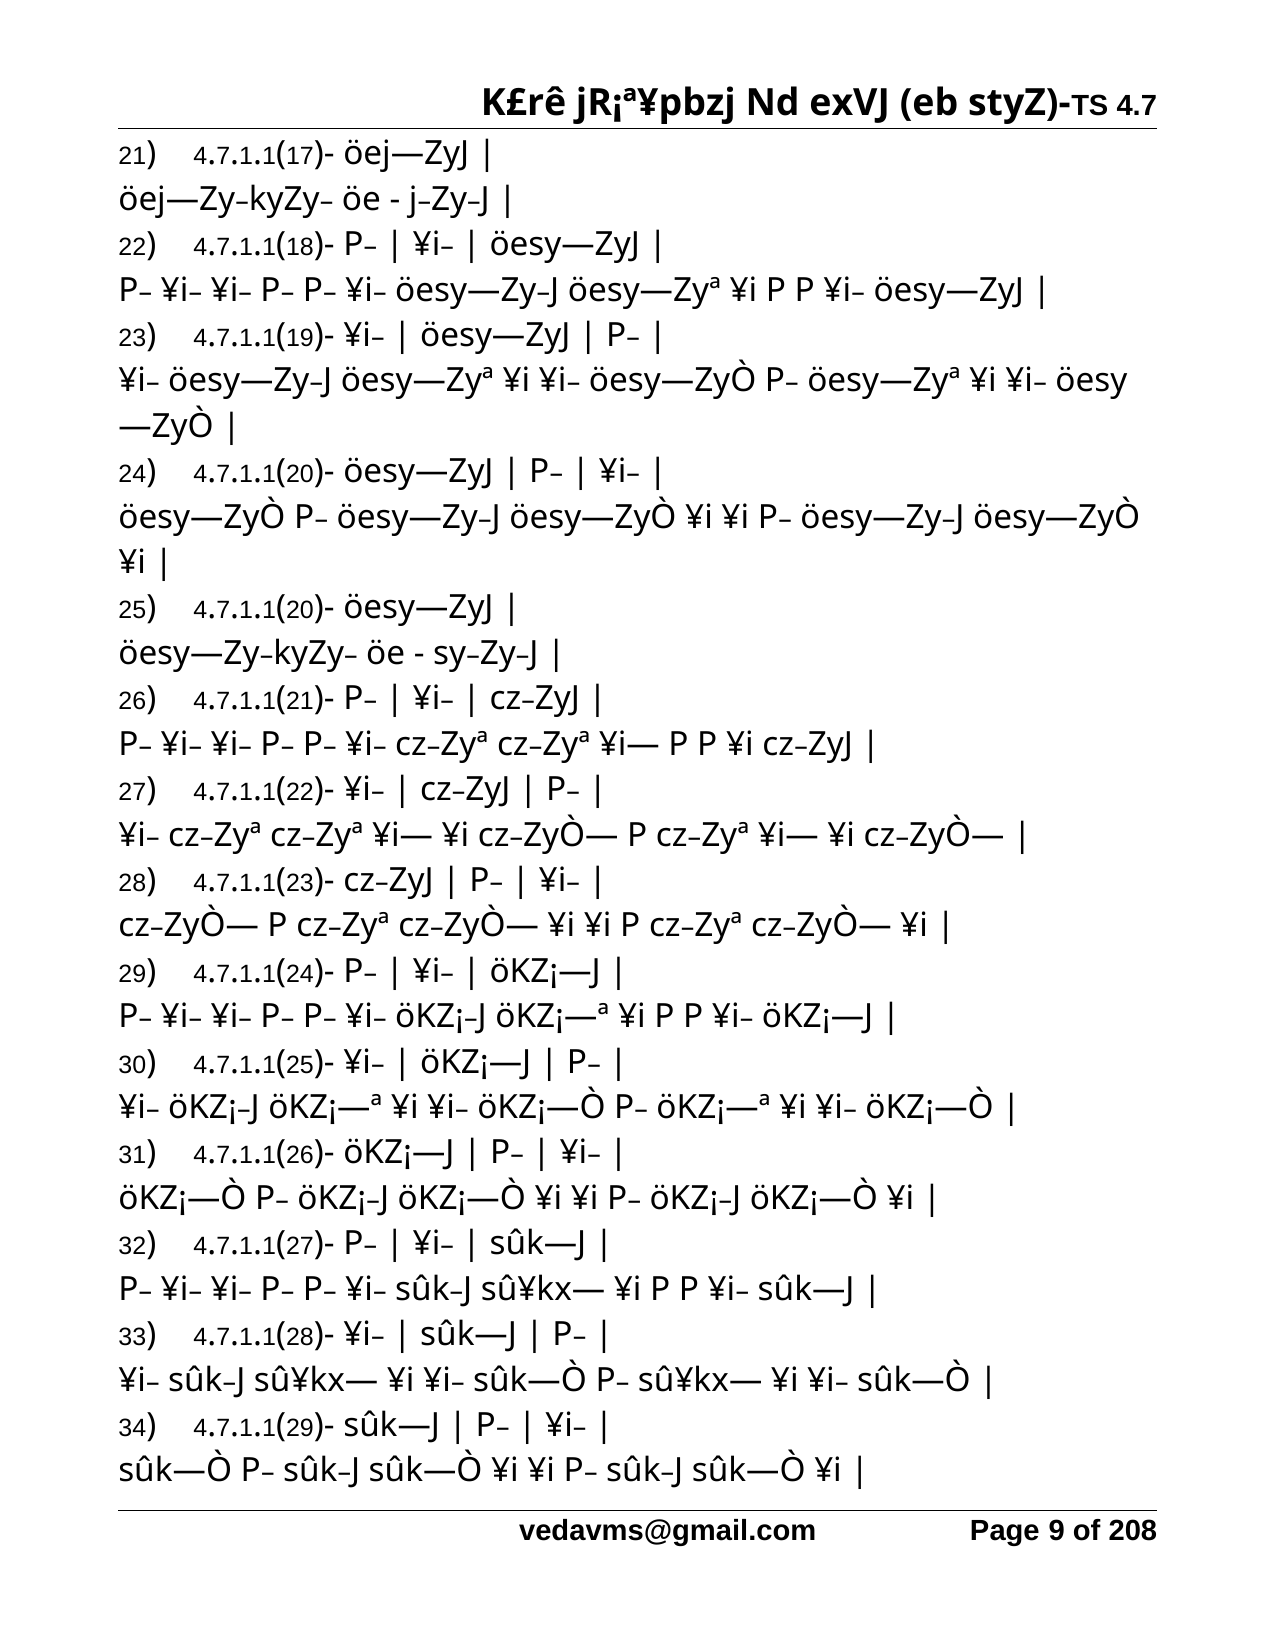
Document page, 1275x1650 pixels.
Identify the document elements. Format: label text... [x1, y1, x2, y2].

text P– ¥i– ¥i– P– P– ¥i– sûk–J sû¥kx— ¥i P P ¥i– sûk—J | [118, 1264, 1157, 1310]
text ¥i– cz–Zyª cz–Zyª ¥i— ¥i cz–ZyÒ— P cz–Zyª ¥i— ¥i cz–ZyÒ— | [118, 810, 1157, 856]
text P– ¥i– ¥i– P– P– ¥i– cz–Zyª cz–Zyª ¥i— P P ¥i cz–ZyJ | [118, 719, 1157, 765]
text 23) 4.7.1.1(19)- ¥i– | öesy—ZyJ | P– | [118, 311, 1157, 356]
text öej—Zy–kyZy– öe - j–Zy–J | [118, 174, 1157, 220]
text sûk—Ò P– sûk–J sûk—Ò ¥i ¥i P– sûk–J sûk—Ò ¥i | [118, 1446, 1157, 1492]
text cz–ZyÒ— P cz–Zyª cz–ZyÒ— ¥i ¥i P cz–Zyª cz–ZyÒ— ¥i | [118, 901, 1157, 947]
text öesy—Zy–kyZy– öe - sy–Zy–J | [118, 629, 1157, 674]
text öesy—ZyÒ P– öesy—Zy–J öesy—ZyÒ ¥i ¥i P– öesy—Zy–J öesy—ZyÒ ¥i | [118, 492, 1157, 583]
text 32) 4.7.1.1(27)- P– | ¥i– | sûk—J | [118, 1219, 1157, 1264]
text 24) 4.7.1.1(20)- öesy—ZyJ | P– | ¥i– | [118, 447, 1157, 492]
text 27) 4.7.1.1(22)- ¥i– | cz–ZyJ | P– | [118, 765, 1157, 810]
text 28) 4.7.1.1(23)- cz–ZyJ | P– | ¥i– | [118, 856, 1157, 901]
text ¥i– öKZ¡–J öKZ¡—ª ¥i ¥i– öKZ¡—Ò P– öKZ¡—ª ¥i ¥i– öKZ¡—Ò | [118, 1083, 1157, 1128]
text ¥i– öesy—Zy–J öesy—Zyª ¥i ¥i– öesy—ZyÒ P– öesy—Zyª ¥i ¥i– öesy—ZyÒ | [118, 356, 1157, 447]
text 26) 4.7.1.1(21)- P– | ¥i– | cz–ZyJ | [118, 674, 1157, 719]
text 34) 4.7.1.1(29)- sûk—J | P– | ¥i– | [118, 1401, 1157, 1446]
text 25) 4.7.1.1(20)- öesy—ZyJ | [118, 583, 1157, 629]
text 30) 4.7.1.1(25)- ¥i– | öKZ¡—J | P– | [118, 1037, 1157, 1083]
text 31) 4.7.1.1(26)- öKZ¡—J | P– | ¥i– | [118, 1128, 1157, 1174]
text 29) 4.7.1.1(24)- P– | ¥i– | öKZ¡—J | [118, 947, 1157, 992]
text 22) 4.7.1.1(18)- P– | ¥i– | öesy—ZyJ | [118, 220, 1157, 265]
text P– ¥i– ¥i– P– P– ¥i– öesy—Zy–J öesy—Zyª ¥i P P ¥i– öesy—ZyJ | [118, 265, 1157, 311]
text öKZ¡—Ò P– öKZ¡–J öKZ¡—Ò ¥i ¥i P– öKZ¡–J öKZ¡—Ò ¥i | [118, 1174, 1157, 1219]
text 33) 4.7.1.1(28)- ¥i– | sûk—J | P– | [118, 1310, 1157, 1355]
text 21) 4.7.1.1(17)- öej—ZyJ | [118, 129, 1157, 174]
text ¥i– sûk–J sû¥kx— ¥i ¥i– sûk—Ò P– sû¥kx— ¥i ¥i– sûk—Ò | [118, 1355, 1157, 1401]
text P– ¥i– ¥i– P– P– ¥i– öKZ¡–J öKZ¡—ª ¥i P P ¥i– öKZ¡—J | [118, 992, 1157, 1037]
